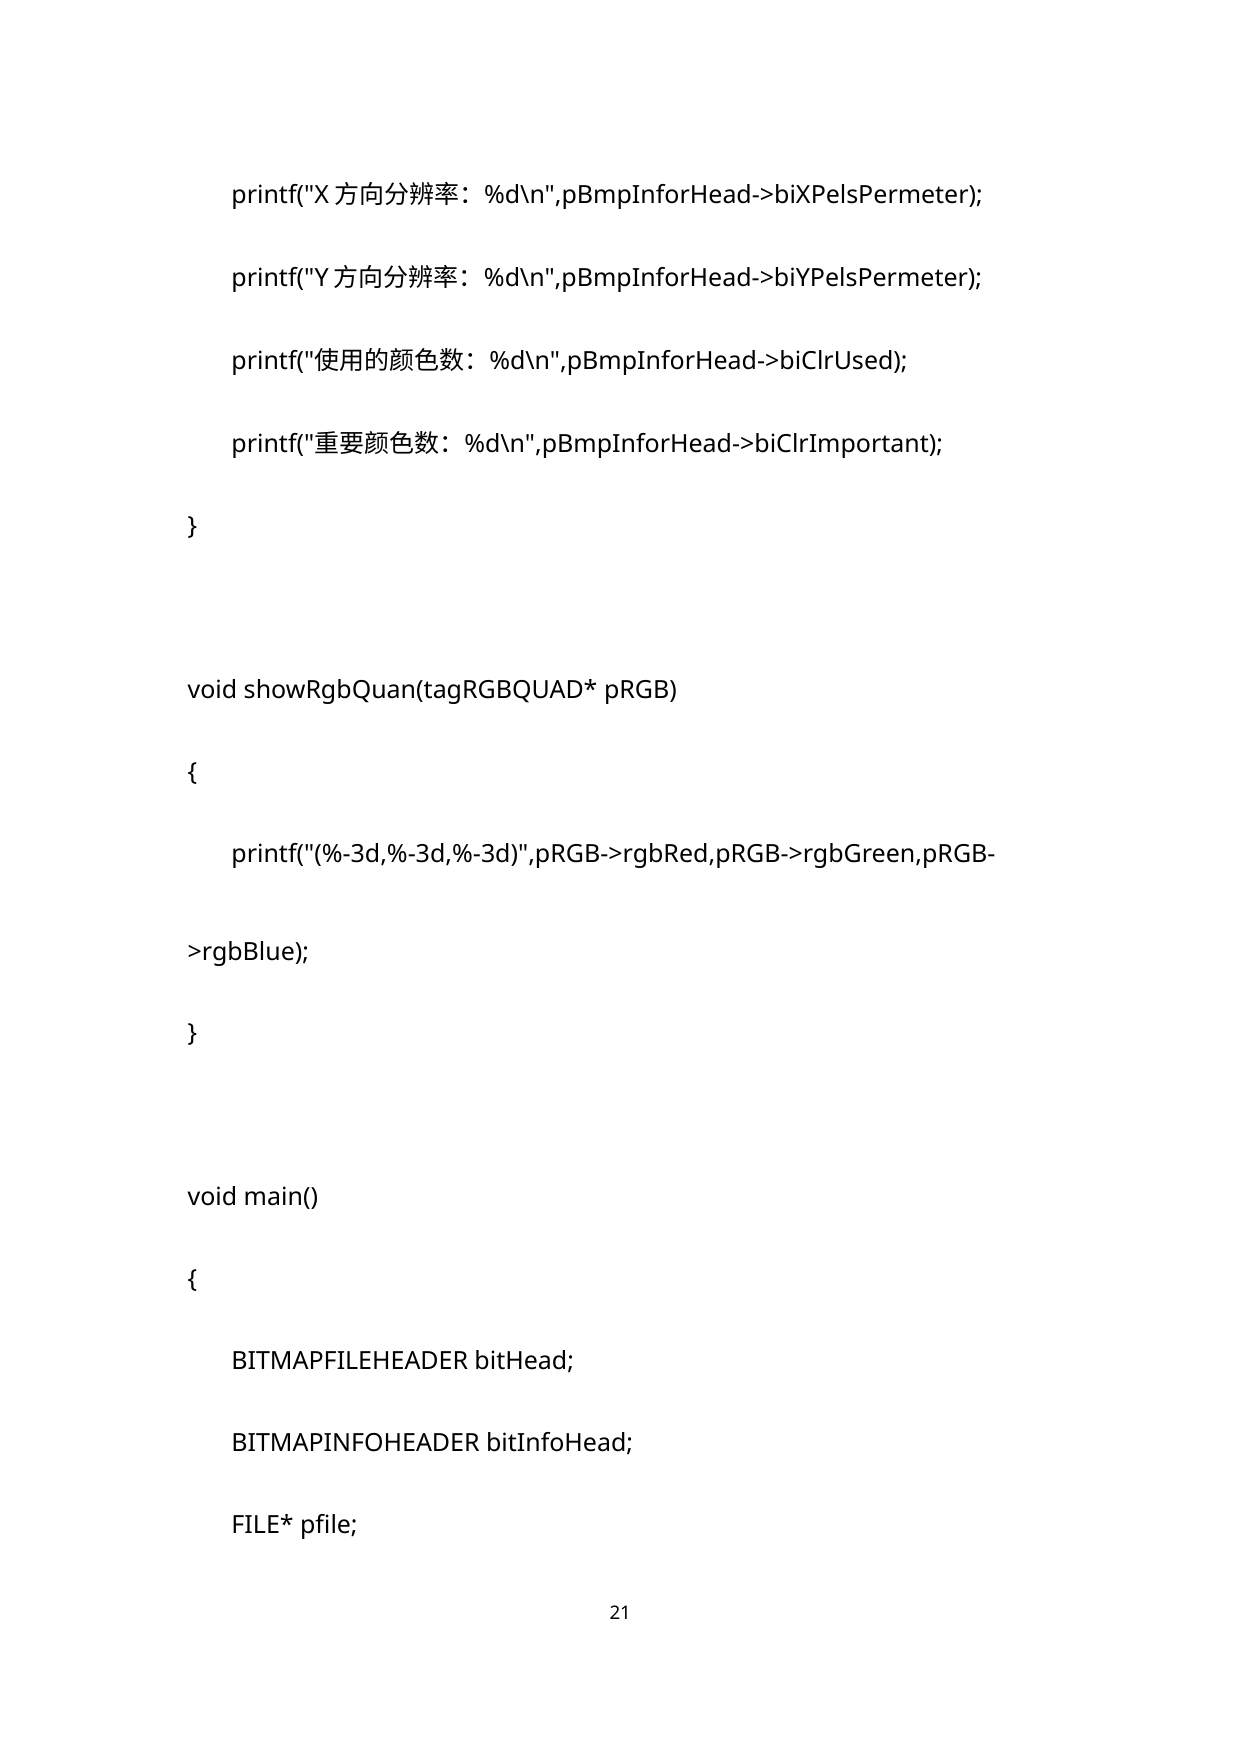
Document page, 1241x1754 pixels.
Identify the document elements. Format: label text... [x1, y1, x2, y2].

text { [187, 738, 1053, 803]
text printf("使用的颜色数：%d\n",pBmpInforHead->biClrUsed); [187, 326, 1053, 391]
text printf("X方向分辨率：%d\n",pBmpInforHead->biXPelsPermeter); [187, 160, 1053, 225]
text { [187, 1246, 1053, 1311]
text printf("(%-3d,%-3d,%-3d)",pRGB->rgbRed,pRGB->rgbGreen,pRGB->rgbBlue); [187, 820, 1053, 983]
text printf("Y方向分辨率：%d\n",pBmpInforHead->biYPelsPermeter); [187, 243, 1053, 308]
text BITMAPFILEHEADER bitHead; [187, 1328, 1053, 1393]
text FILE* pfile; [187, 1492, 1053, 1557]
text } [187, 1000, 1053, 1065]
text BITMAPINFOHEADER bitInfoHead; [187, 1409, 1053, 1474]
text void main() [187, 1164, 1053, 1229]
text void showRgbQuan(tagRGBQUAD* pRGB) [187, 656, 1053, 721]
text printf("重要颜色数：%d\n",pBmpInforHead->biClrImportant); [187, 409, 1053, 474]
text } [187, 492, 1053, 557]
